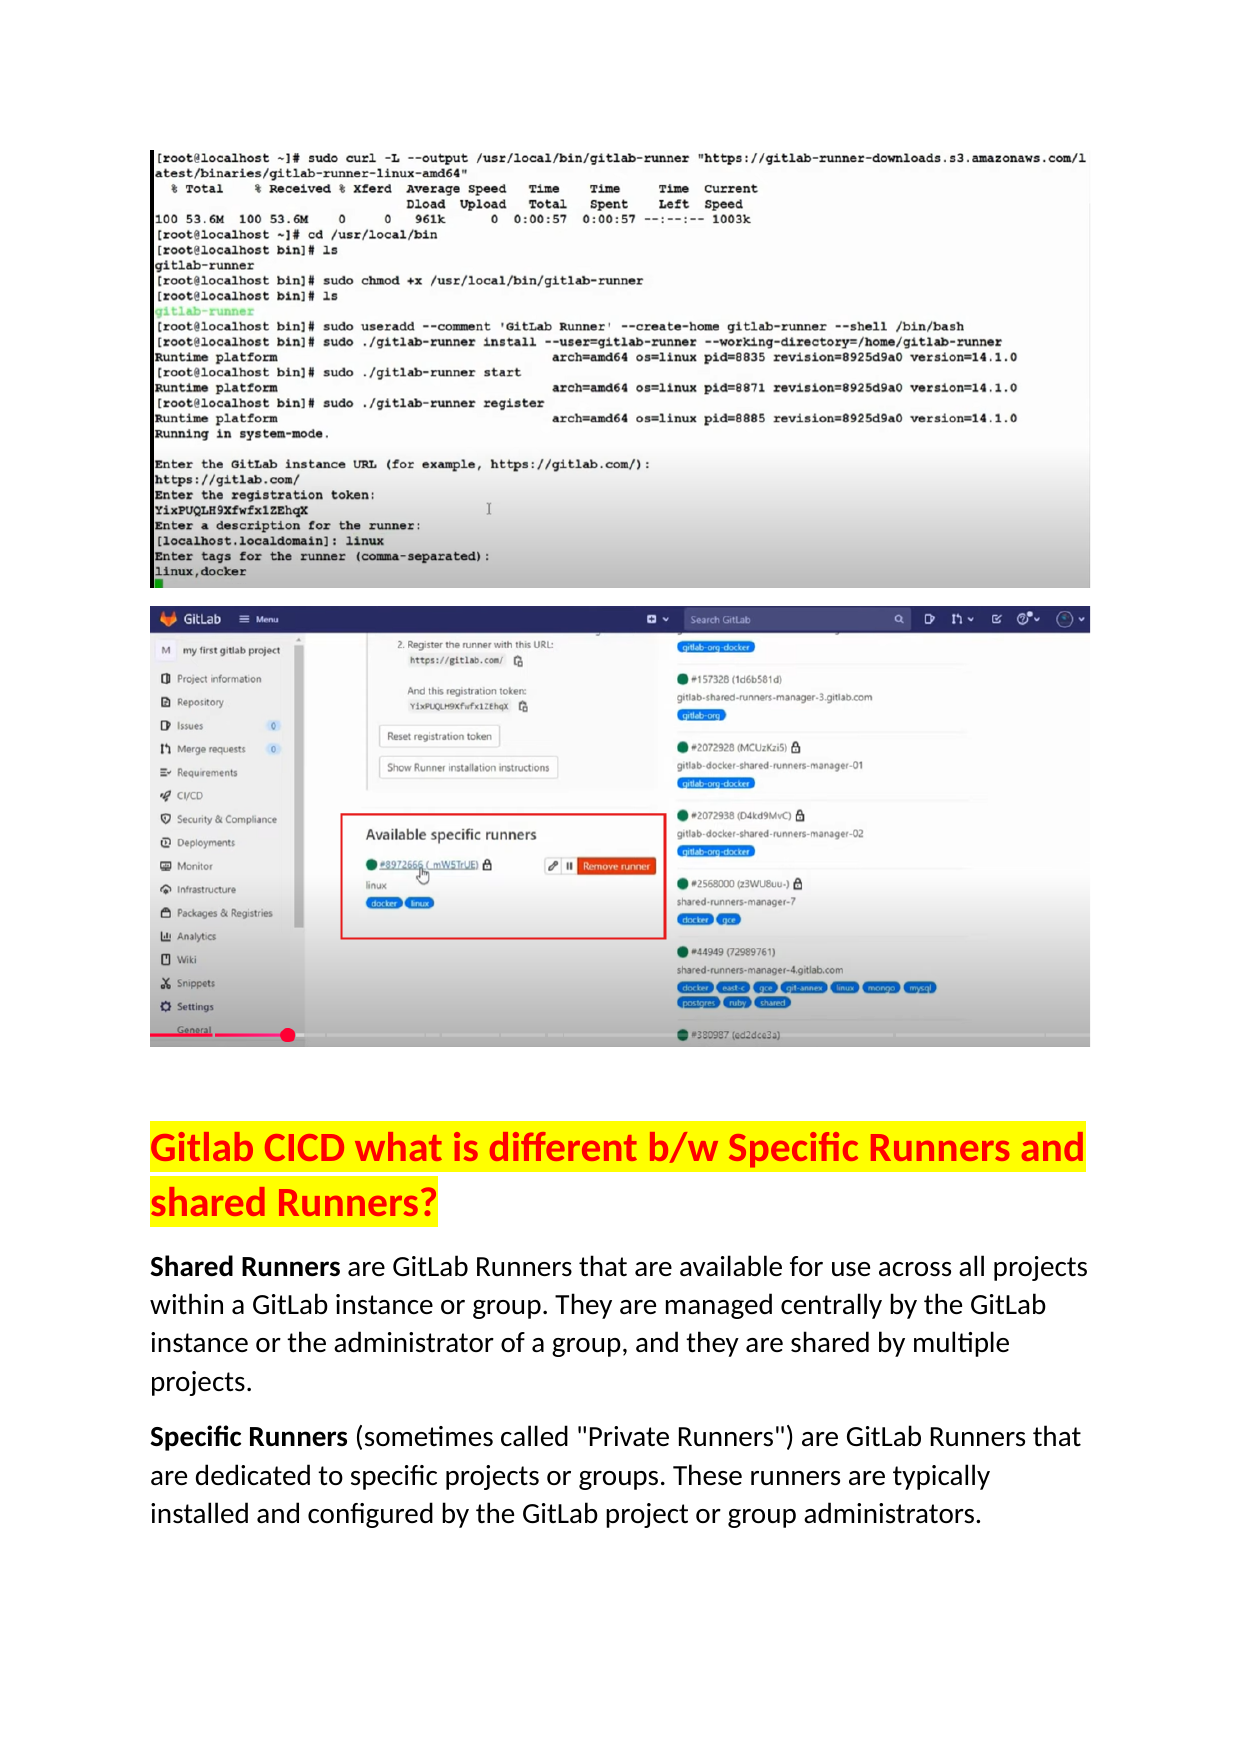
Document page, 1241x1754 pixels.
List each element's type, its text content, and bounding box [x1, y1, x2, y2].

text Shared Runners are GitLab Runners that are available for use across all projects within a GitLab instance or group. They are managed centrally by the GitLab instance or the administrator of a group, and they are shared by multiple projects. [150, 1248, 1090, 1399]
picture [150, 606, 1091, 1047]
text Gitlab CICD what is different b/w Specific Runners and shared Runners? [150, 1121, 1090, 1227]
picture [150, 150, 1091, 588]
text Specific Runners (sometimes called "Private Runners") are GitLab Runners that are dedicated to specific projects or groups. These runners are typically installed and configured by the GitLab project or group administrators. [150, 1418, 1090, 1531]
